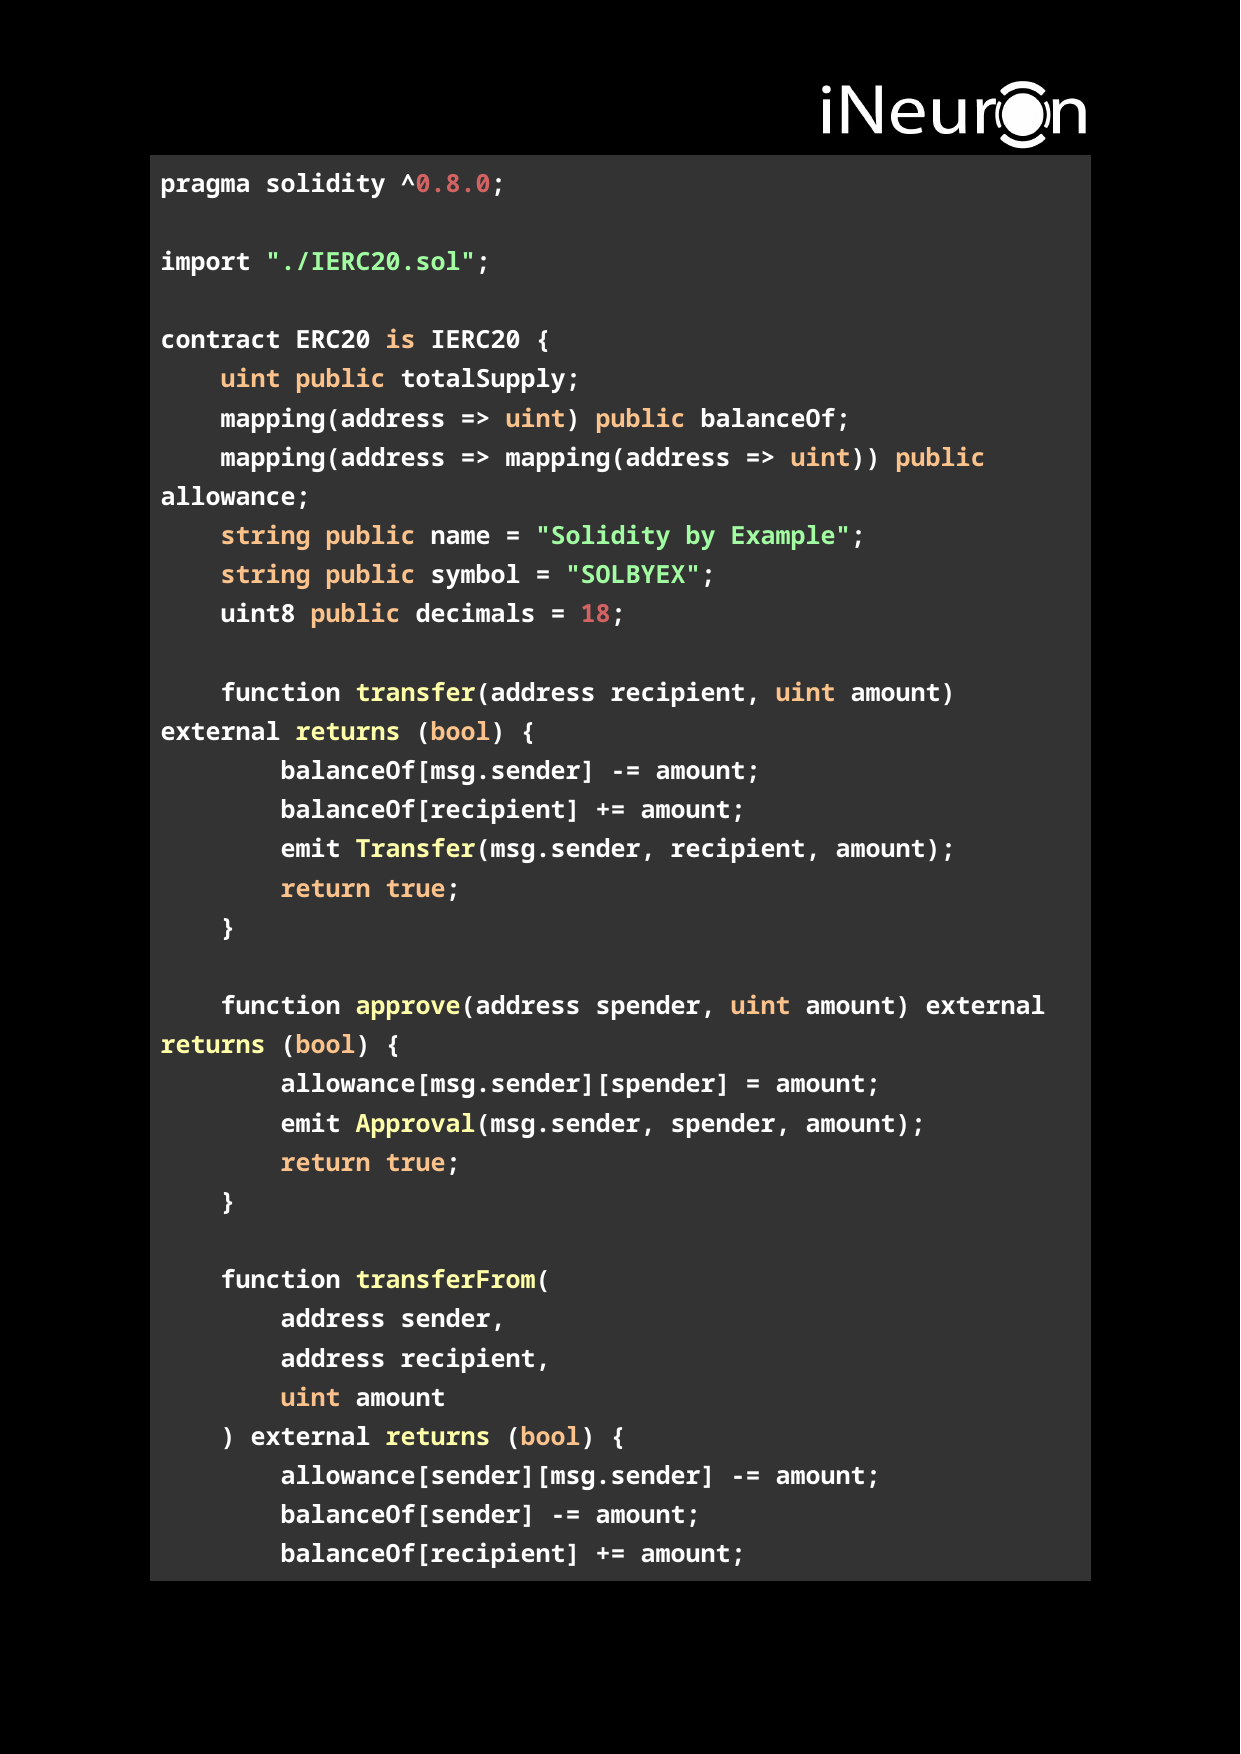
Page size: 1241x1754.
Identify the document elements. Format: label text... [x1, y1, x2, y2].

picture [817, 75, 1091, 151]
